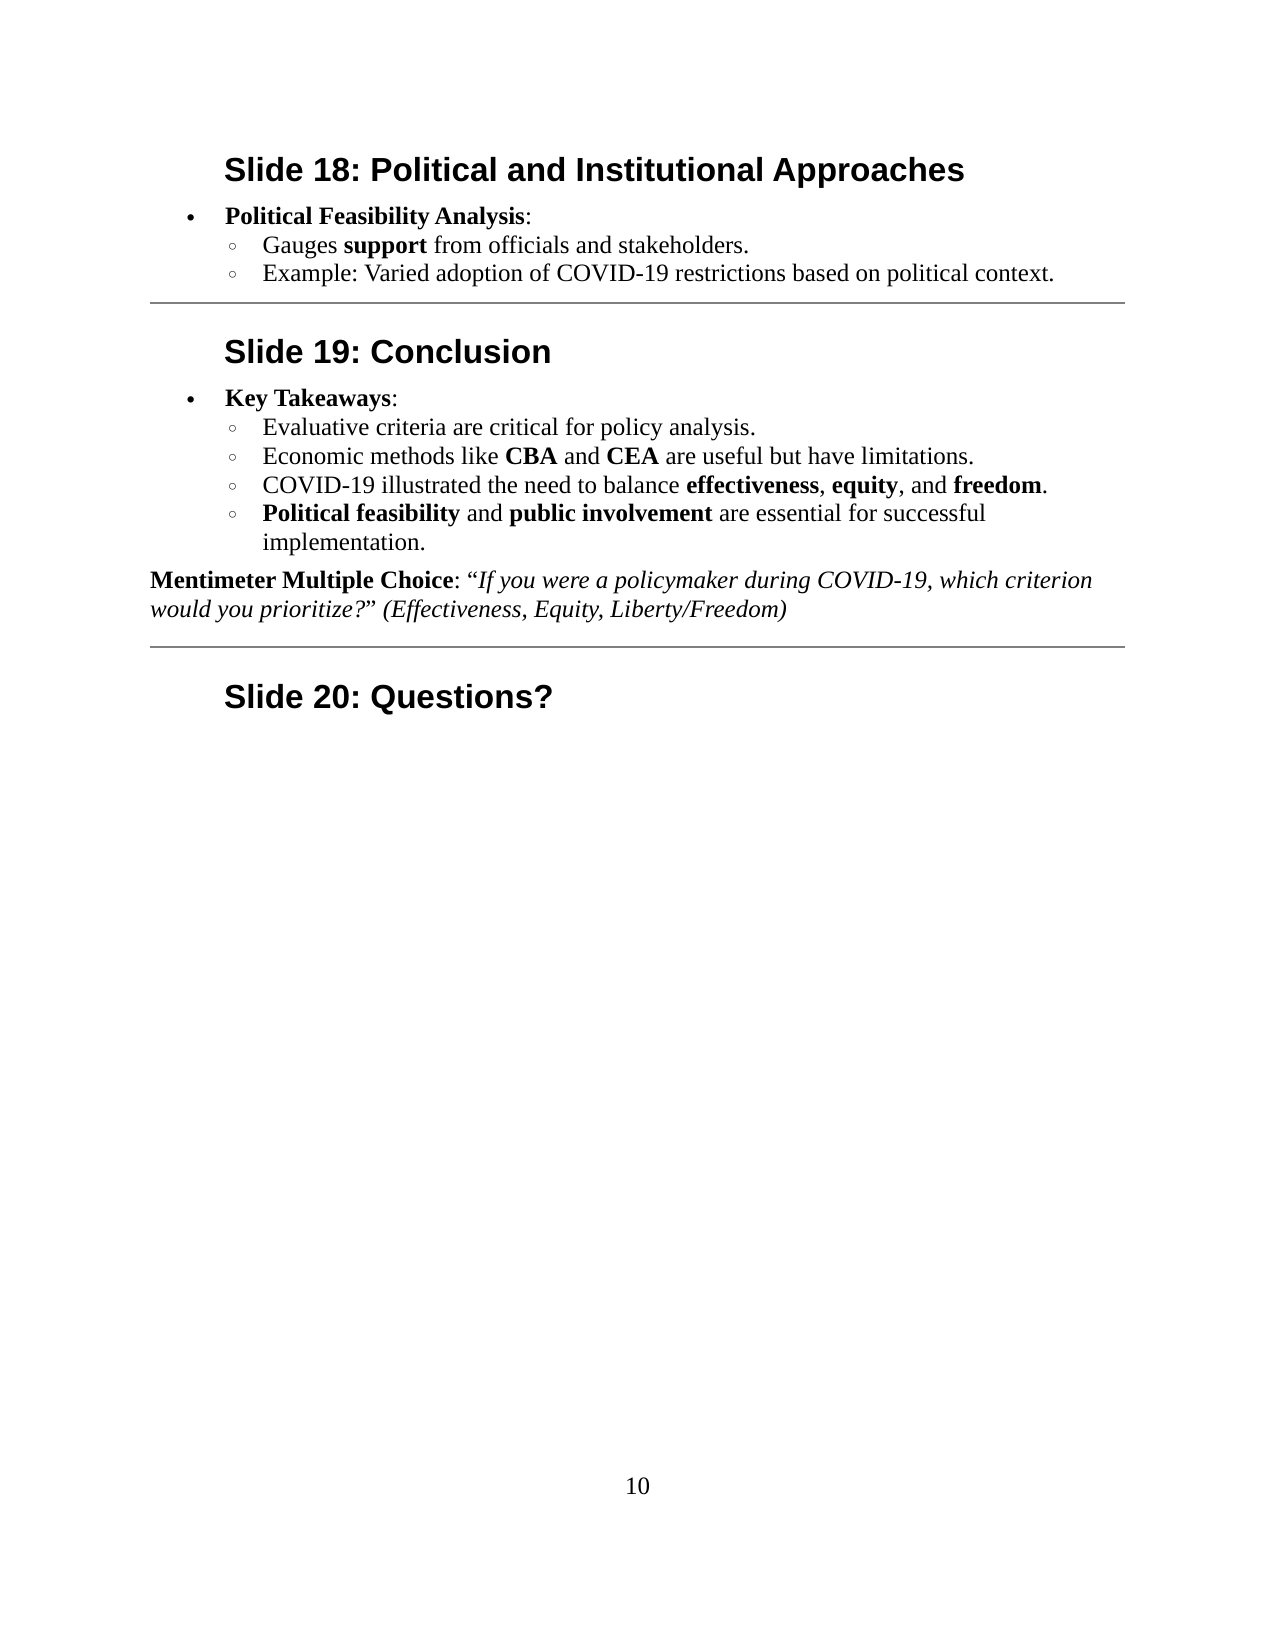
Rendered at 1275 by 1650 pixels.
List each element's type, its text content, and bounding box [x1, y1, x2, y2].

list Political feasibility and public involvement are essential for successful implementation. [225, 498, 1125, 556]
list Example: Varied adoption of COVID-19 restrictions based on political context. [225, 258, 1125, 287]
list Economic methods like CBA and CEA are useful but have limitations. [225, 441, 1125, 470]
list Gauges support from officials and stakeholders. [225, 230, 1125, 258]
list COVID-19 illustrated the need to balance effectiveness, equity, and freedom. [225, 470, 1125, 498]
subtitle Slide 19: Conclusion [150, 333, 1125, 371]
subtitle Slide 20: Questions? [150, 677, 1125, 715]
list Evaluative criteria are critical for policy analysis. [225, 412, 1125, 441]
subtitle Slide 18: Political and Institutional Approaches [150, 150, 1125, 188]
text Mentimeter Multiple Choice: “If you were a policymaker during COVID-19, which criterion would you prioritize?” (Effectiveness, Equity, Liberty/Freedom) [150, 565, 1125, 622]
list Political Feasibility Analysis: [187, 201, 1125, 230]
list Key Takeaways: [187, 383, 1125, 412]
